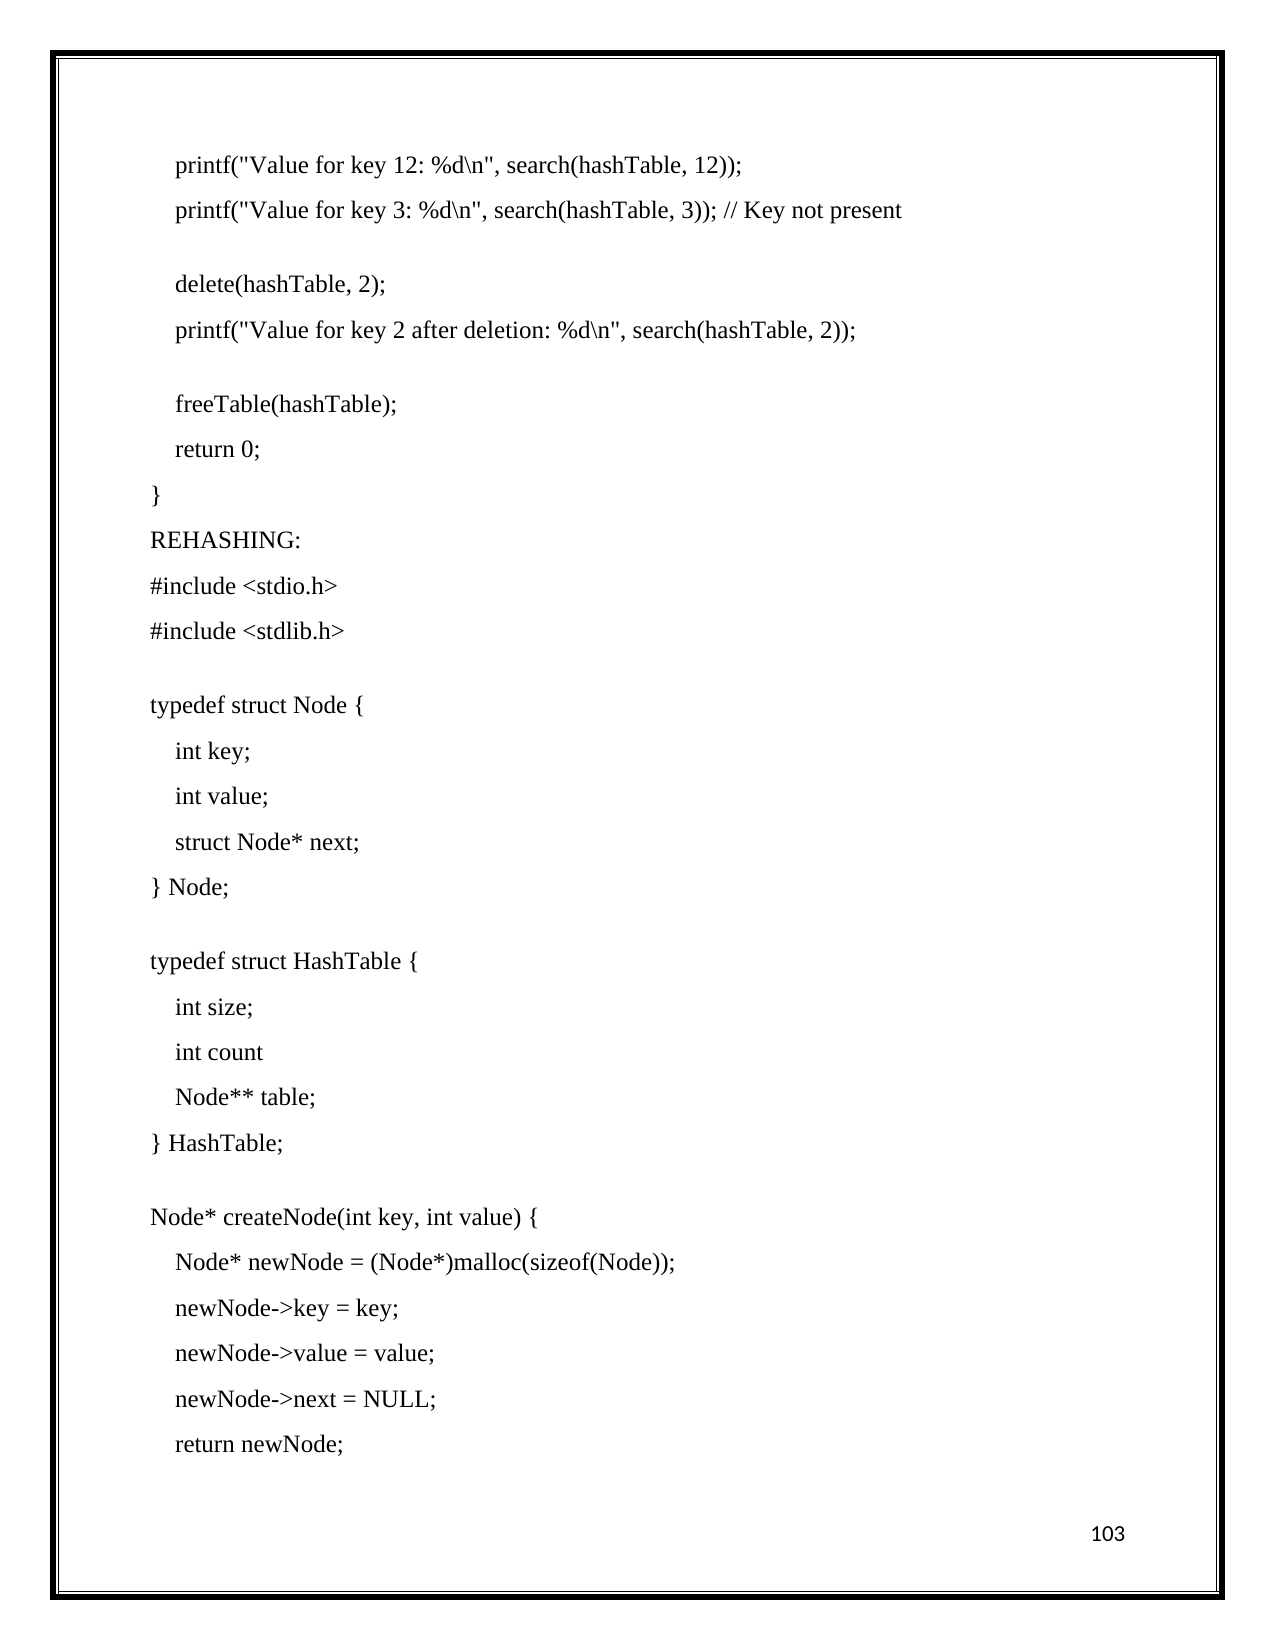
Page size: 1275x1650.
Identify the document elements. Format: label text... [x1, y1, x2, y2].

text #include <stdlib.h> [150, 616, 1125, 645]
text #include <stdio.h> [150, 571, 1125, 599]
text int key; [150, 736, 1125, 764]
text } HashTable; [150, 1128, 1125, 1157]
text REHASHING: [150, 525, 1125, 554]
text int count [150, 1037, 1125, 1066]
text newNode->value = value; [150, 1338, 1125, 1367]
text printf("Value for key 12: %d\n", search(hashTable, 12)); [150, 150, 1125, 179]
text printf("Value for key 3: %d\n", search(hashTable, 3)); // Key not present [150, 195, 1125, 224]
text newNode->key = key; [150, 1293, 1125, 1322]
text } [150, 480, 1125, 509]
text newNode->next = NULL; [150, 1384, 1125, 1412]
text typedef struct HashTable { [150, 946, 1125, 975]
text Node* createNode(int key, int value) { [150, 1202, 1125, 1231]
text delete(hashTable, 2); [150, 269, 1125, 298]
text return 0; [150, 434, 1125, 463]
text return newNode; [150, 1429, 1125, 1458]
text freeTable(hashTable); [150, 389, 1125, 418]
text Node** table; [150, 1082, 1125, 1111]
text } Node; [150, 872, 1125, 901]
text int size; [150, 992, 1125, 1020]
text printf("Value for key 2 after deletion: %d\n", search(hashTable, 2)); [150, 315, 1125, 344]
text Node* newNode = (Node*)malloc(sizeof(Node)); [150, 1247, 1125, 1276]
text typedef struct Node { [150, 690, 1125, 719]
text struct Node* next; [150, 827, 1125, 855]
text int value; [150, 781, 1125, 810]
